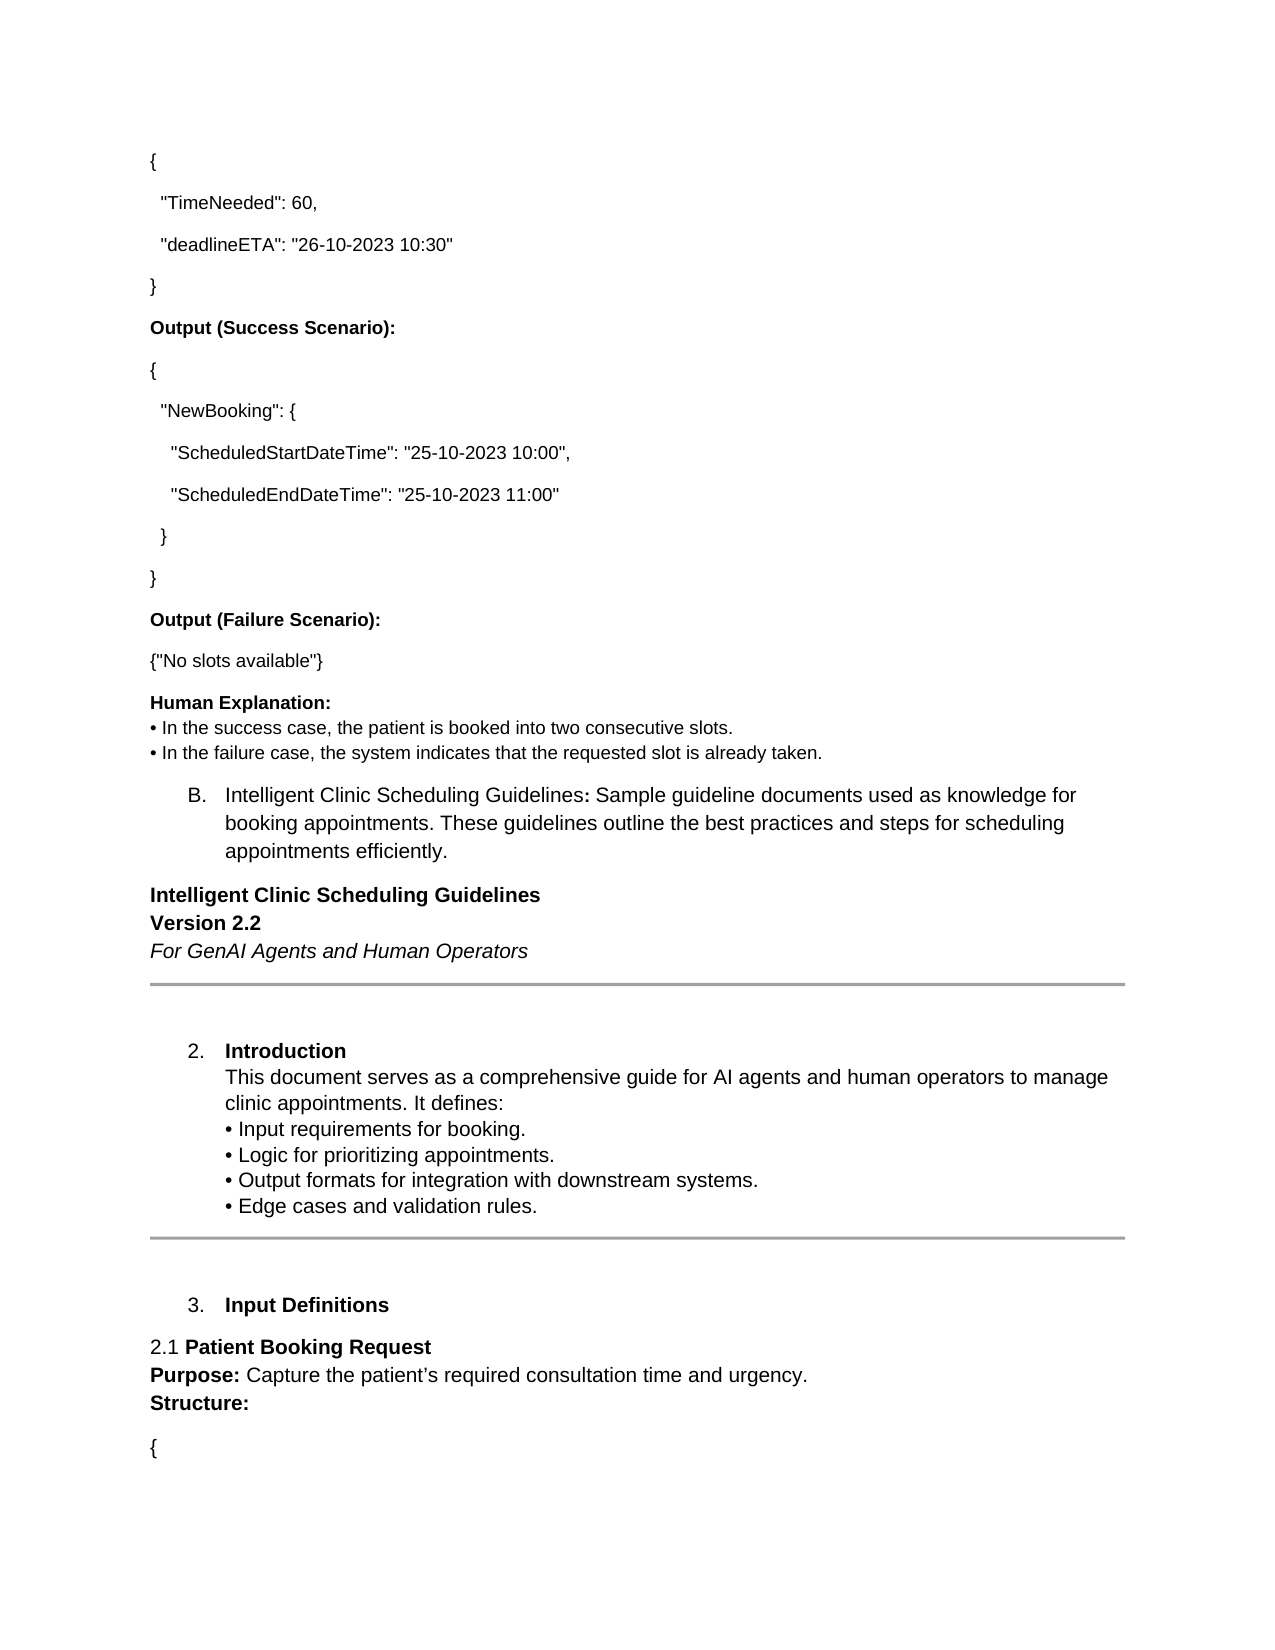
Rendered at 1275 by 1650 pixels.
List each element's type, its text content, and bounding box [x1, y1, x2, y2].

text } [150, 567, 1125, 588]
text Output (Failure Scenario): [150, 608, 1125, 630]
text { [150, 1435, 1125, 1459]
text } [150, 525, 1125, 547]
text "TimeNeeded": 60, [150, 192, 1125, 213]
list Introduction This document serves as a comprehensive guide for AI agents and human operators to manage clinic appointments. It defines: • Input requirements for booking. • Logic for prioritizing appointments. • Output formats for integration with downstream systems. • Edge cases and validation rules. [187, 1039, 1125, 1218]
text } [150, 275, 1125, 297]
list Intelligent Clinic Scheduling Guidelines: Sample guideline documents used as knowledge for booking appointments. These guidelines outline the best practices and steps for scheduling appointments efficiently. [187, 783, 1125, 863]
text "ScheduledEndDateTime": "25-10-2023 11:00" [150, 483, 1125, 505]
text { [150, 150, 1125, 172]
text Output (Success Scenario): [150, 317, 1125, 338]
text Human Explanation: • In the success case, the patient is booked into two consecutive slots. • In the failure case, the system indicates that the requested slot is already taken. [150, 692, 1125, 763]
text "NewBooking": { [150, 400, 1125, 422]
text 2.1 Patient Booking Request Purpose: Capture the patient’s required consultation time and urgency. Structure: [150, 1335, 1125, 1414]
list Input Definitions [187, 1293, 1125, 1317]
text { [150, 358, 1125, 380]
text {"No slots available"} [150, 650, 1125, 672]
text "ScheduledStartDateTime": "25-10-2023 10:00", [150, 442, 1125, 463]
text Intelligent Clinic Scheduling Guidelines Version 2.2 For GenAI Agents and Human Operators [150, 883, 1125, 962]
text "deadlineETA": "26-10-2023 10:30" [150, 233, 1125, 255]
